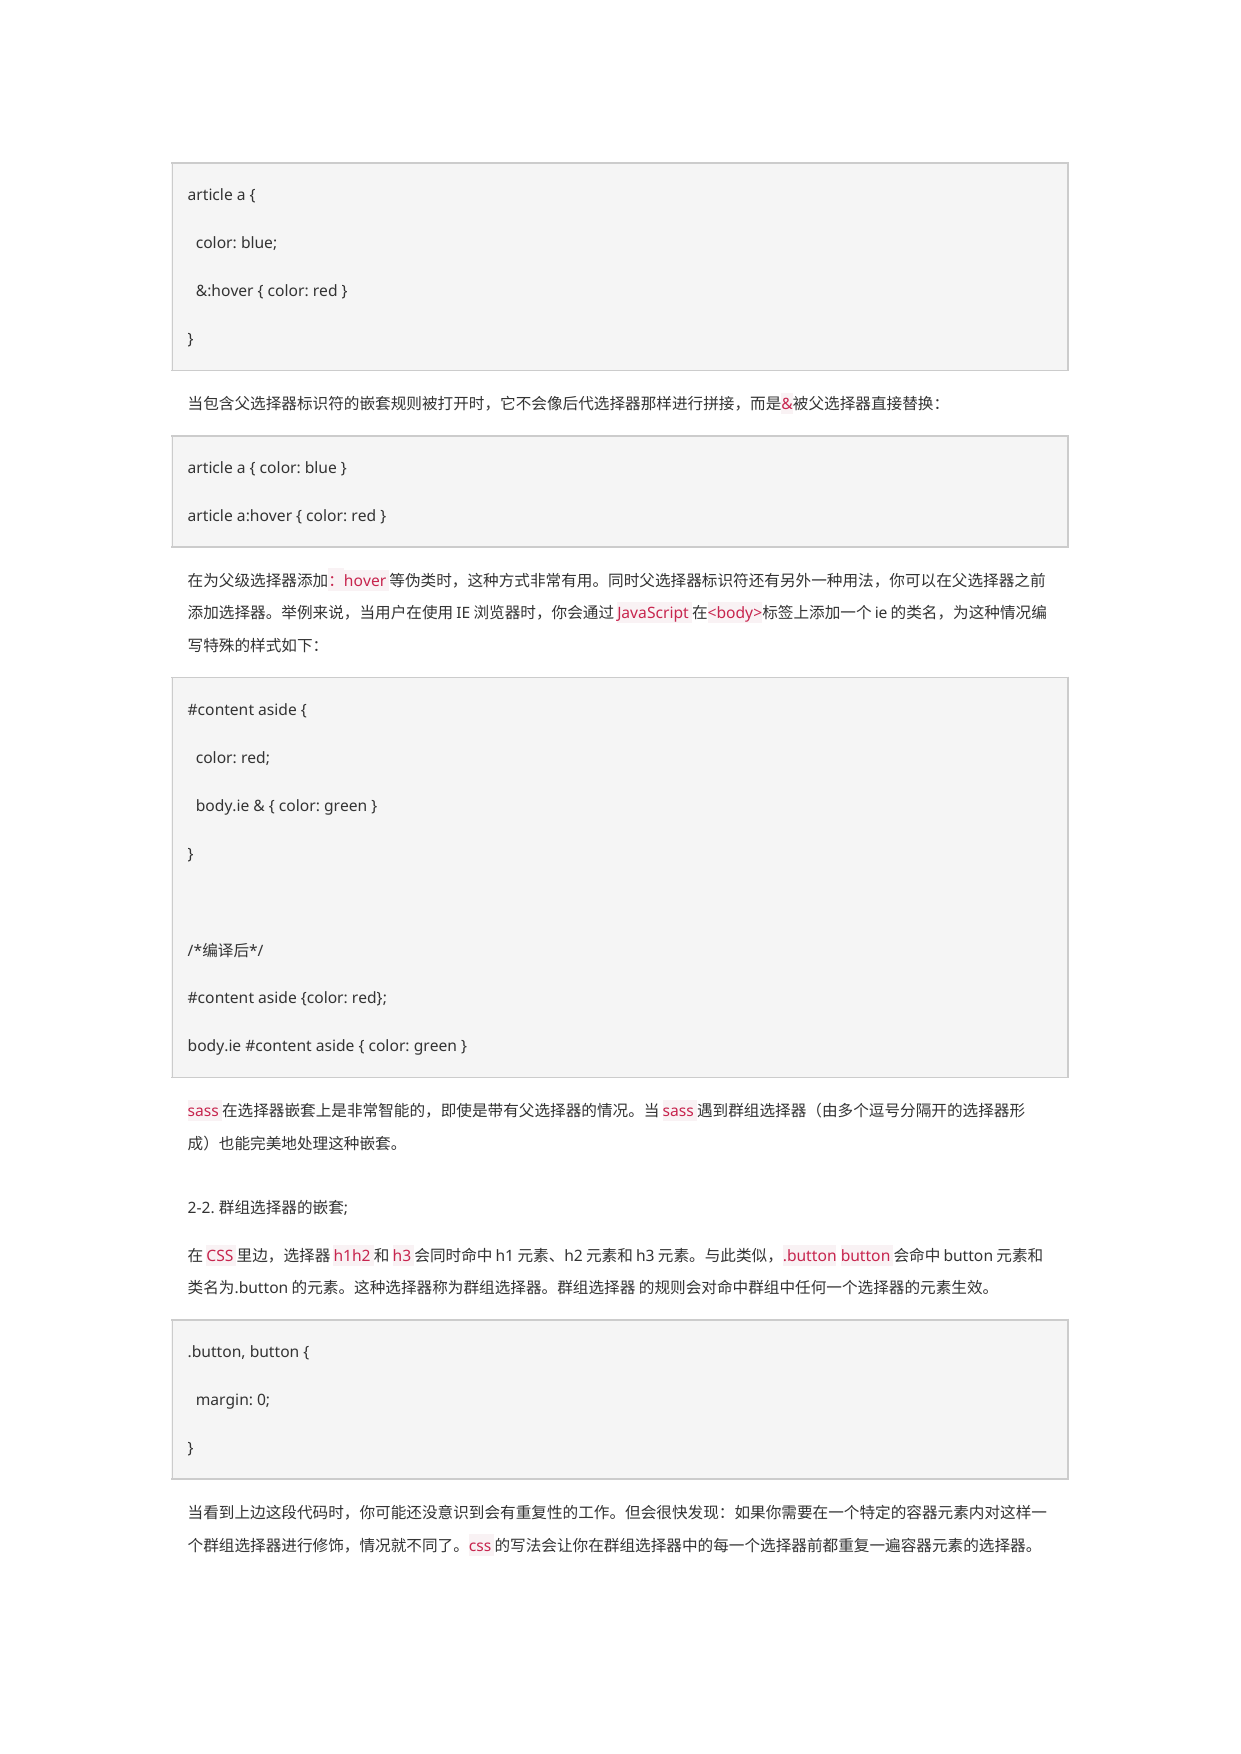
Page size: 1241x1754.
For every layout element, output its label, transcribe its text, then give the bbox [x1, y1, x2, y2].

text 在为父级选择器添加：hover等伪类时，这种方式非常有用。同时父选择器标识符还有另外一种用法，你可以在父选择器之前添加选择器。举例来说，当用户在使用IE浏览器时，你会通过JavaScript在<body>标签上添加一个ie的类名，为这种情况编写特殊的样式如下： [187, 563, 1053, 661]
text sass在选择器嵌套上是非常智能的，即使是带有父选择器的情况。当sass遇到群组选择器（由多个逗号分隔开的选择器形成）也能完美地处理这种嵌套。 [187, 1094, 1053, 1159]
text } [173, 306, 1067, 370]
text .button, button { [173, 1321, 1067, 1367]
text article a { [173, 164, 1067, 210]
text margin: 0; [173, 1367, 1067, 1415]
text body.ie & { color: green } [173, 773, 1067, 821]
text 在CSS里边，选择器h1h2和h3会同时命中h1元素、h2元素和h3元素。与此类似，.button button会命中button元素和类名为.button的元素。这种选择器称为群组选择器。群组选择器 的规则会对命中群组中任何一个选择器的元素生效。 [187, 1238, 1053, 1303]
text color: red; [173, 725, 1067, 773]
text } [173, 1415, 1067, 1478]
text &:hover { color: red } [173, 258, 1067, 306]
text color: blue; [173, 210, 1067, 258]
text /*编译后*/ [173, 917, 1067, 965]
text 当包含父选择器标识符的嵌套规则被打开时，它不会像后代选择器那样进行拼接，而是&被父选择器直接替换： [187, 387, 1053, 419]
text 当看到上边这段代码时，你可能还没意识到会有重复性的工作。但会很快发现：如果你需要在一个特定的容器元素内对这样一个群组选择器进行修饰，情况就不同了。css的写法会让你在群组选择器中的每一个选择器前都重复一遍容器元素的选择器。 [187, 1496, 1053, 1561]
text #content aside { [173, 678, 1067, 725]
text article a:hover { color: red } [173, 483, 1067, 546]
text body.ie #content aside { color: green } [173, 1013, 1067, 1077]
text } [173, 821, 1067, 869]
text #content aside {color: red}; [173, 965, 1067, 1013]
text article a { color: blue } [173, 437, 1067, 483]
text 2-2. 群组选择器的嵌套; [187, 1190, 1053, 1223]
